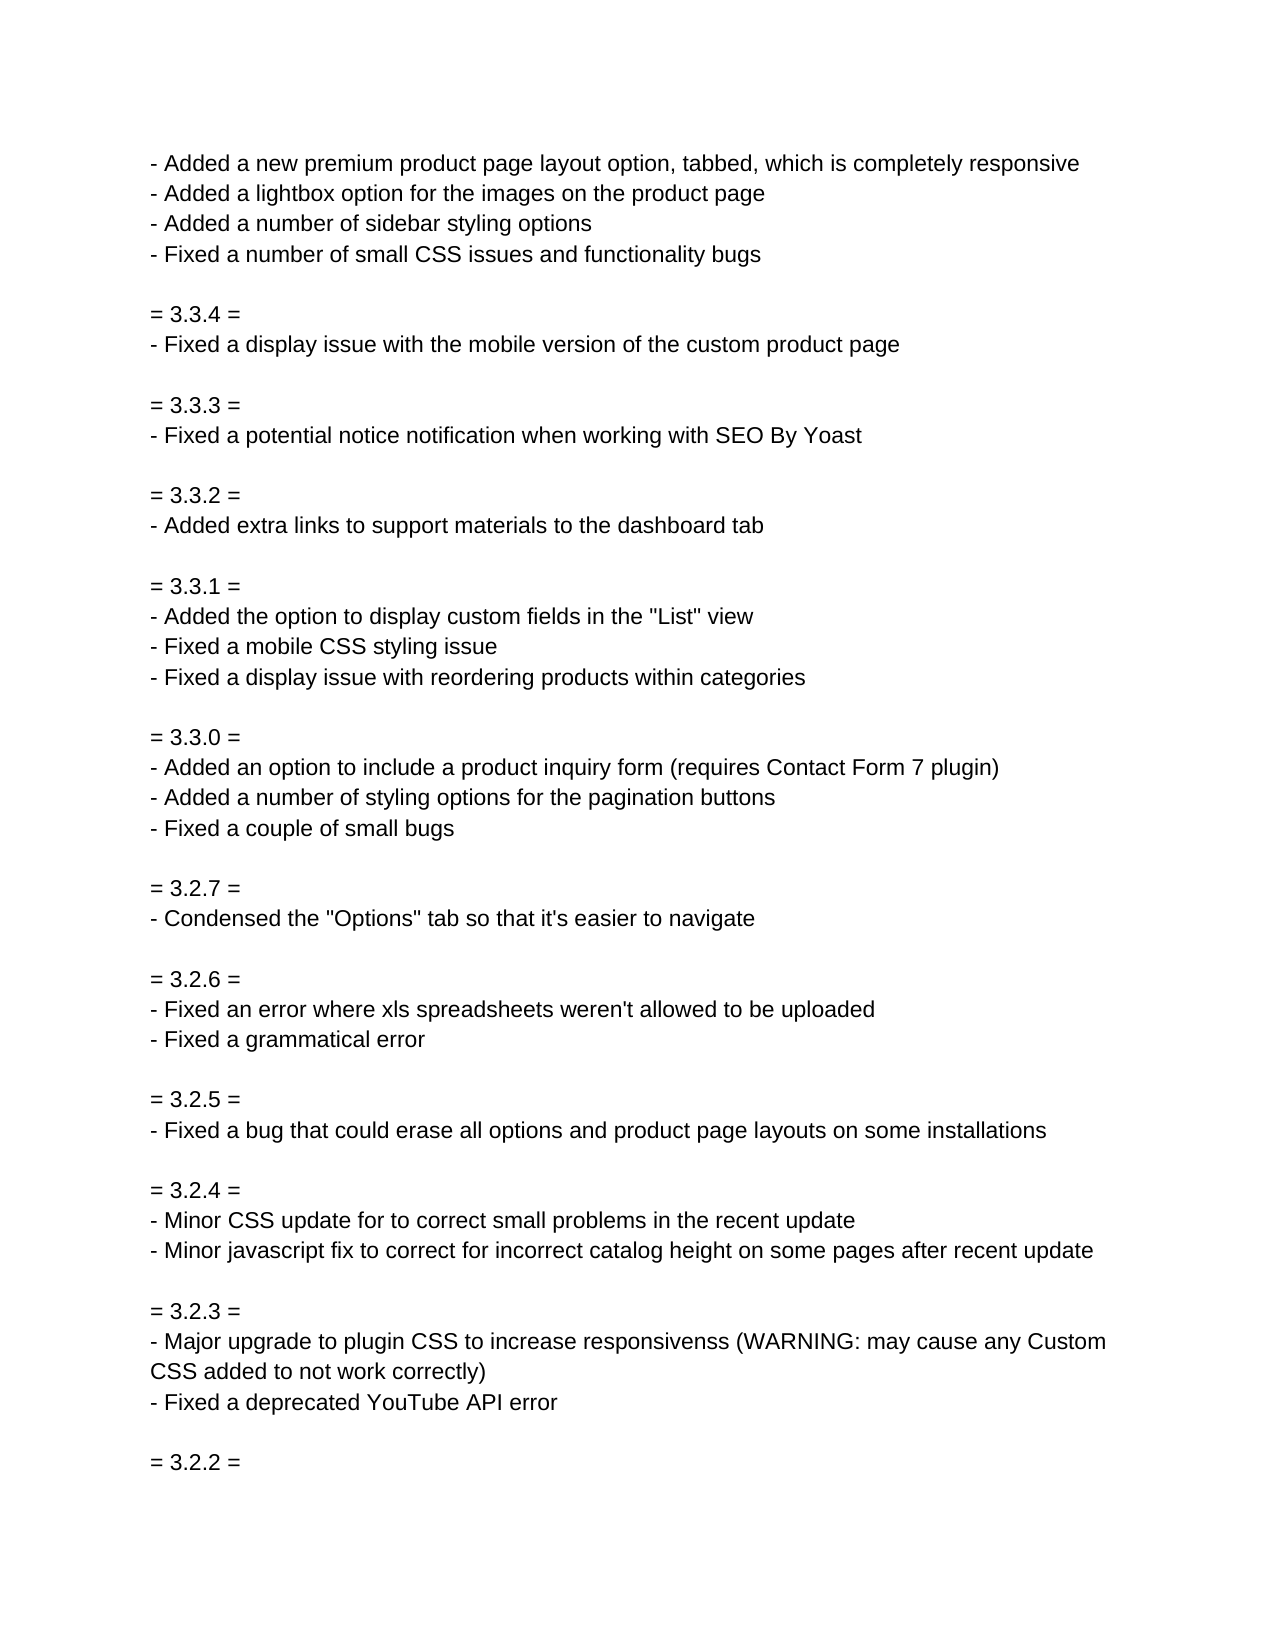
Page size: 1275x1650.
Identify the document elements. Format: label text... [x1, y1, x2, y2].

text - Fixed a display issue with reordering products within categories [150, 663, 1125, 690]
text = 3.2.6 = [150, 966, 1125, 992]
text - Condensed the "Options" tab so that it's easier to navigate [150, 905, 1125, 932]
text - Major upgrade to plugin CSS to increase responsivenss (WARNING: may cause any Custom CSS added to not work correctly) [150, 1328, 1125, 1385]
text = 3.3.0 = [150, 724, 1125, 750]
text - Fixed a deprecated YouTube API error [150, 1388, 1125, 1415]
text = 3.2.2 = [150, 1449, 1125, 1475]
text - Fixed a number of small CSS issues and functionality bugs [150, 241, 1125, 267]
text - Added a lightbox option for the images on the product page [150, 180, 1125, 207]
text - Added a number of sidebar styling options [150, 210, 1125, 237]
text - Fixed a potential notice notification when working with SEO By Yoast [150, 422, 1125, 448]
text - Fixed an error where xls spreadsheets weren't allowed to be uploaded [150, 996, 1125, 1022]
text - Fixed a grammatical error [150, 1026, 1125, 1052]
text = 3.2.7 = [150, 875, 1125, 901]
text = 3.3.3 = [150, 392, 1125, 418]
text - Minor CSS update for to correct small problems in the recent update [150, 1207, 1125, 1234]
text - Added a new premium product page layout option, tabbed, which is completely responsive [150, 150, 1125, 176]
text = 3.2.5 = [150, 1086, 1125, 1113]
text - Fixed a mobile CSS styling issue [150, 633, 1125, 660]
text = 3.3.2 = [150, 482, 1125, 509]
text - Minor javascript fix to correct for incorrect catalog height on some pages after recent update [150, 1237, 1125, 1264]
text - Fixed a couple of small bugs [150, 814, 1125, 841]
text = 3.3.1 = [150, 573, 1125, 599]
text = 3.3.4 = [150, 301, 1125, 327]
text = 3.2.4 = [150, 1177, 1125, 1203]
text = 3.2.3 = [150, 1298, 1125, 1324]
text - Added extra links to support materials to the dashboard tab [150, 512, 1125, 539]
text - Fixed a display issue with the mobile version of the custom product page [150, 331, 1125, 358]
text - Added the option to display custom fields in the "List" view [150, 603, 1125, 629]
text - Added an option to include a product inquiry form (requires Contact Form 7 plugin) [150, 754, 1125, 781]
text - Fixed a bug that could erase all options and product page layouts on some installations [150, 1117, 1125, 1143]
text - Added a number of styling options for the pagination buttons [150, 784, 1125, 811]
